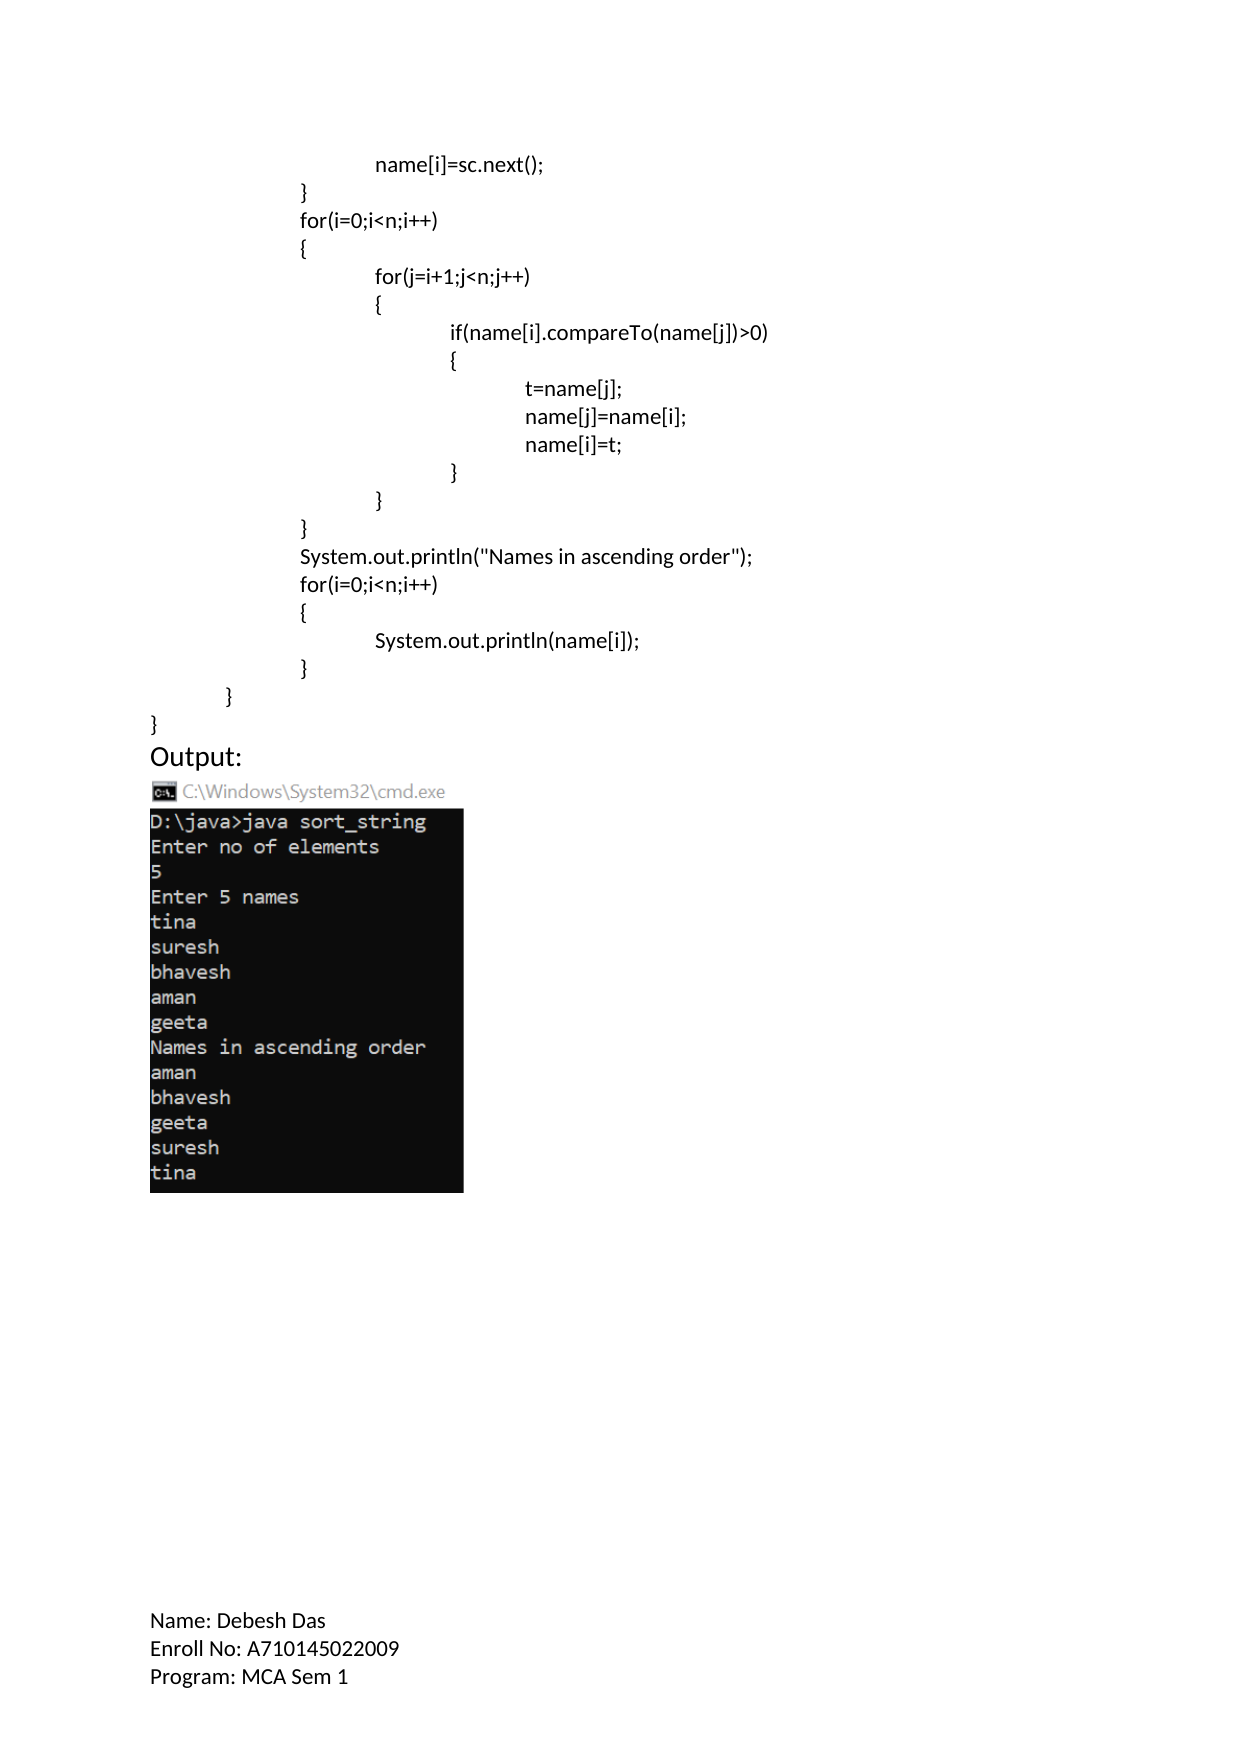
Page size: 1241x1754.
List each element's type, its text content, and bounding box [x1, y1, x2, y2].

text } [150, 178, 1090, 206]
text { [150, 234, 1090, 262]
text System.out.println("Names in ascending order"); [150, 542, 1090, 570]
text } [150, 458, 1090, 486]
text } [150, 486, 1090, 514]
text } [150, 514, 1090, 542]
text for(j=i+1;j<n;j++) [150, 262, 1090, 290]
text } [150, 654, 1090, 682]
text } [150, 682, 1090, 710]
text System.out.println(name[i]); [150, 626, 1090, 654]
text name[i]=sc.next(); [150, 150, 1090, 178]
text name[j]=name[i]; [150, 402, 1090, 430]
text } [150, 710, 1090, 738]
text { [150, 598, 1090, 626]
text { [150, 290, 1090, 318]
text { [150, 346, 1090, 374]
text t=name[j]; [150, 374, 1090, 402]
picture [150, 774, 464, 1193]
text for(i=0;i<n;i++) [150, 206, 1090, 234]
text for(i=0;i<n;i++) [150, 570, 1090, 598]
text Output: [150, 738, 1090, 774]
text name[i]=t; [150, 430, 1090, 458]
text if(name[i].compareTo(name[j])>0) [150, 318, 1090, 346]
